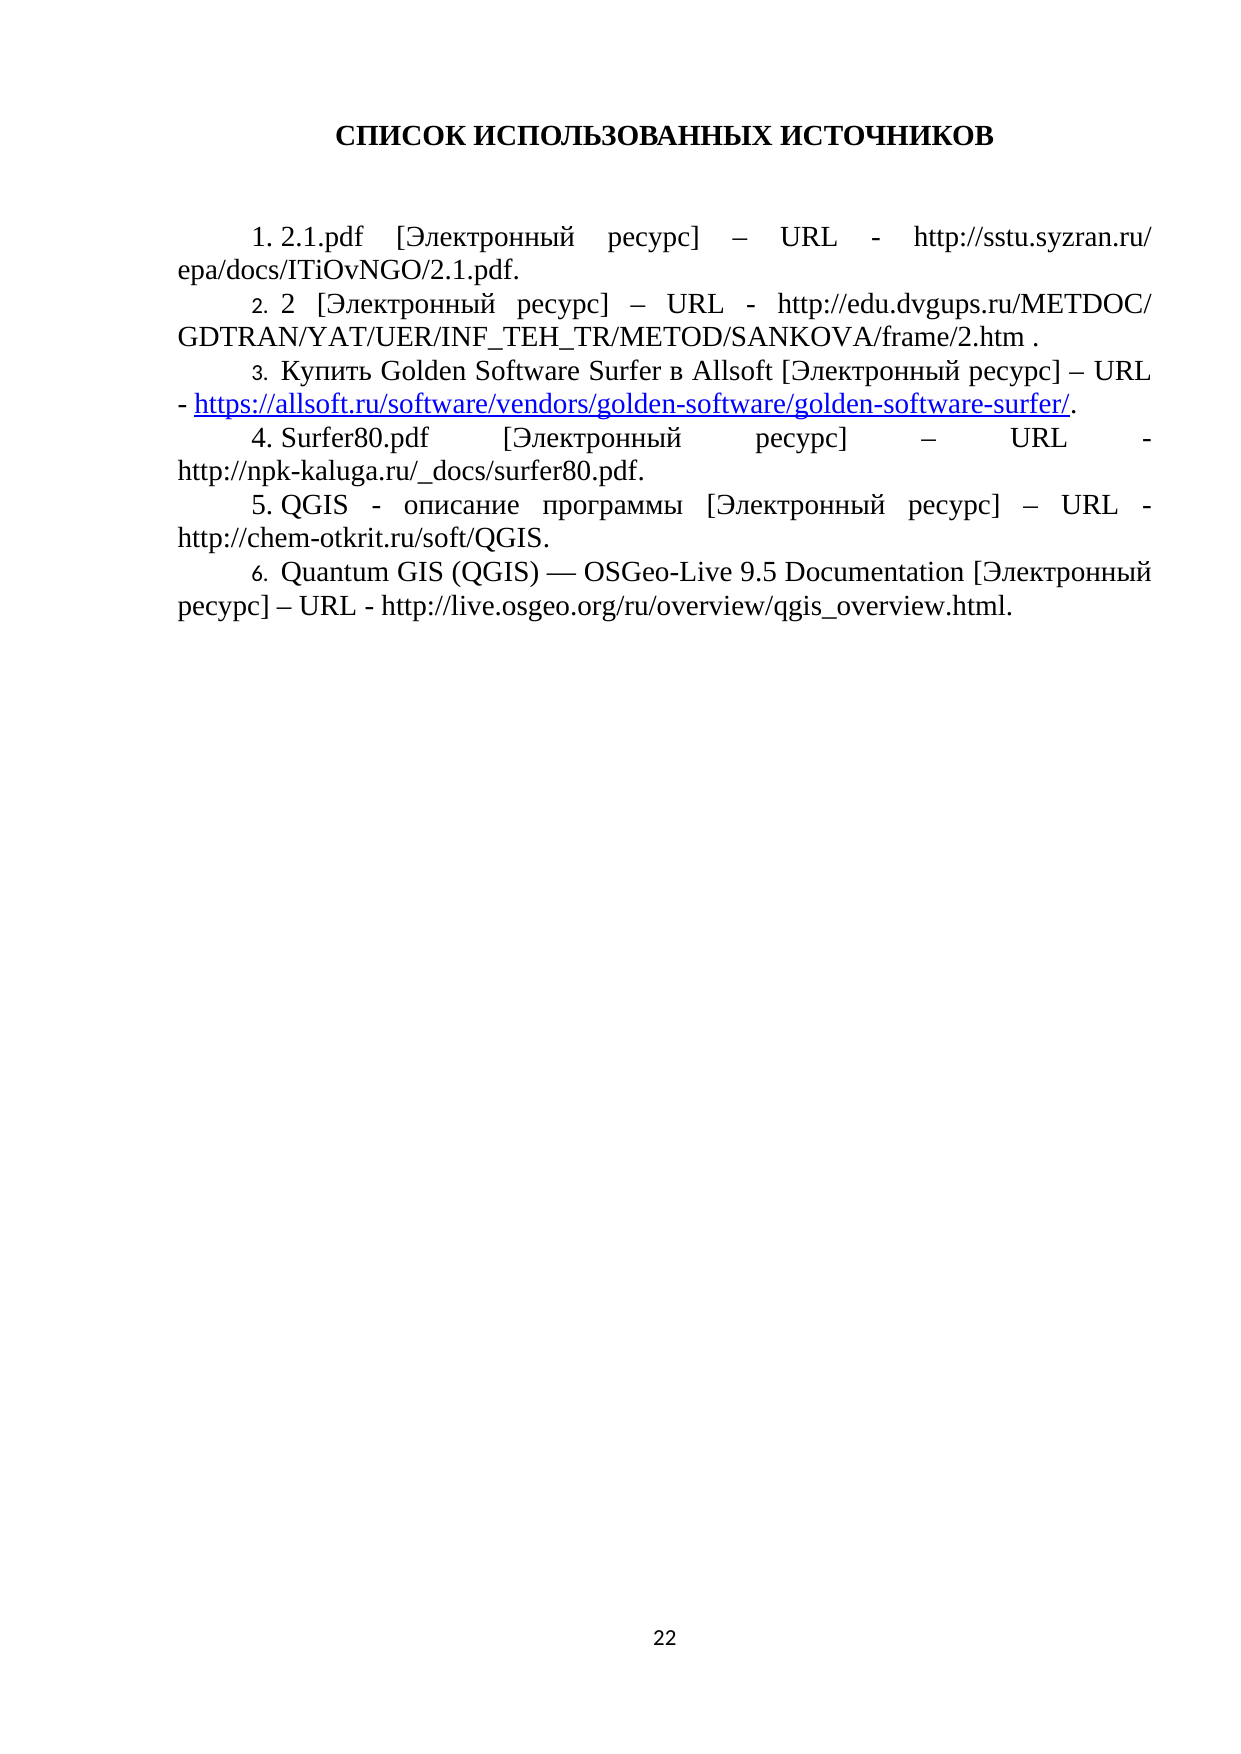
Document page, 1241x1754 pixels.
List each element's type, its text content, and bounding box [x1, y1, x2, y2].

list 2.1.pdf [Электронный ресурс] – URL - http://sstu.syzran.ru/ epa/docs/ITiOvNGO/2.1.pdf. [177, 219, 1152, 286]
list Surfer80.pdf [Электронный ресурс] – URL - http://npk-kaluga.ru/_docs/surfer80.pdf. [177, 420, 1152, 487]
list Купить Golden Software Surfer в Allsoft [Электронный ресурс] – URL - https://allsoft.ru/software/vendors/golden-software/golden-software-surfer/. [177, 353, 1152, 420]
list QGIS - описание программы [Электронный ресурс] – URL - http://chem-otkrit.ru/soft/QGIS. [177, 487, 1152, 554]
subtitle СПИСОК ИСПОЛЬЗОВАННЫХ ИСТОЧНИКОВ [177, 118, 1152, 152]
list Quantum GIS (QGIS) — OSGeo-Live 9.5 Documentation [Электронный ресурс] – URL - http://live.osgeo.org/ru/overview/qgis_overview.html. [177, 554, 1152, 621]
list 2 [Электронный ресурс] – URL - http://edu.dvgups.ru/METDOC/ GDTRAN/YAT/UER/INF_TEH_TR/METOD/SANKOVA/frame/2.htm . [177, 286, 1152, 353]
